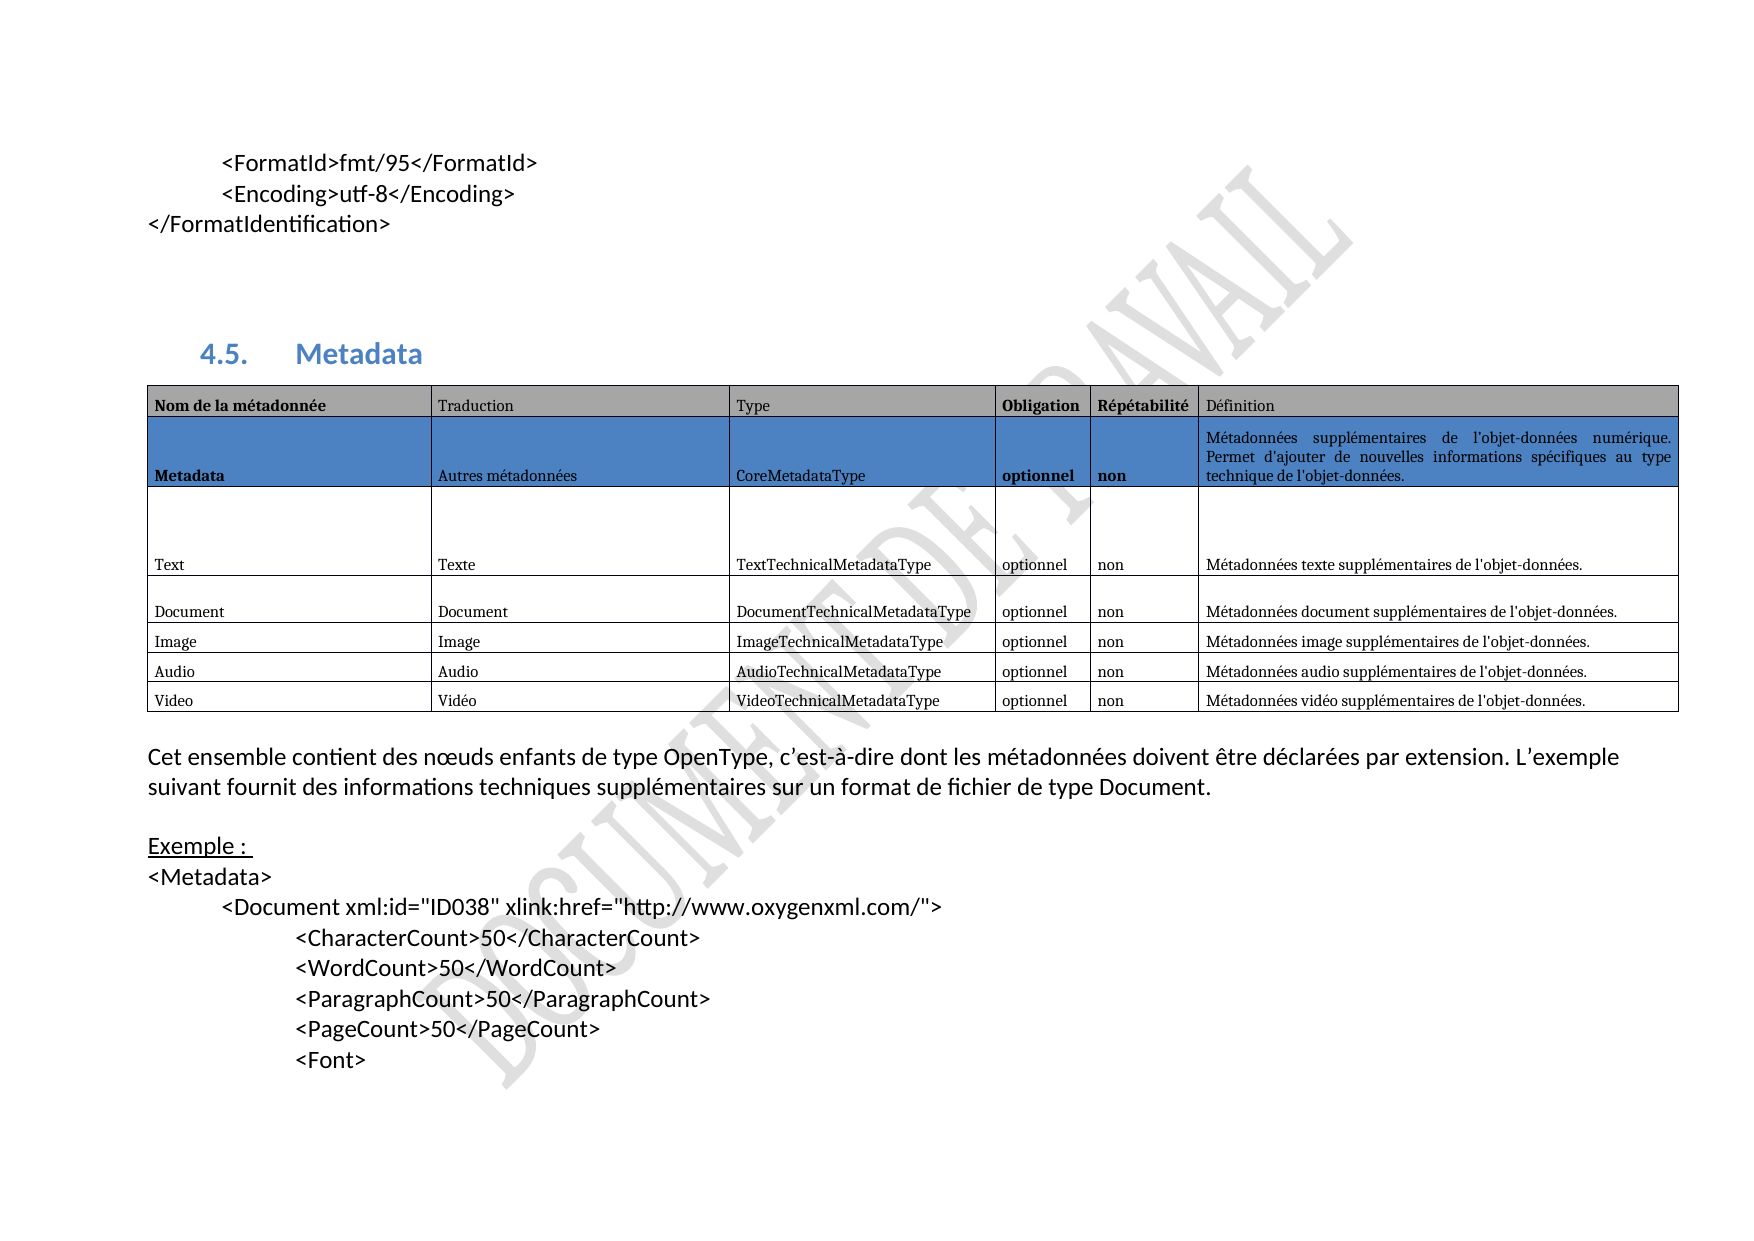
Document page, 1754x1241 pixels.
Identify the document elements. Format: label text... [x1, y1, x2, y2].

table_cell VideoTechnicalMetadataType [730, 682, 995, 711]
text <Font> [221, 1044, 1621, 1075]
table_cell Audio [432, 653, 729, 681]
table_cell Texte [432, 487, 729, 575]
table_cell Image [148, 623, 431, 652]
table_cell non [1091, 623, 1198, 652]
table_cell optionnel [996, 623, 1090, 652]
text <CharacterCount>50</CharacterCount> [221, 922, 1621, 953]
text <Document xml:id="ID038" xlink:href="http://www.oxygenxml.com/"> [148, 892, 1621, 922]
text <Encoding>utf-8</Encoding> [148, 178, 1621, 209]
table_header Définition [1199, 386, 1678, 416]
table_cell non [1091, 417, 1198, 486]
table_header Nom de la métadonnée [148, 386, 431, 416]
table_cell Métadonnées image supplémentaires de l'objet-données. [1199, 623, 1678, 652]
table_cell Video [148, 682, 431, 711]
table_cell Métadonnées audio supplémentaires de l'objet-données. [1199, 653, 1678, 681]
text <ParagraphCount>50</ParagraphCount> [221, 983, 1621, 1014]
text Cet ensemble contient des nœuds enfants de type OpenType, c’est-à-dire dont les métadonnées doivent être déclarées par extension. L’exemple suivant fournit des informations techniques supplémentaires sur un format de fichier de type Document. [148, 741, 1621, 802]
table_cell Document [148, 576, 431, 622]
text <FormatId>fmt/95</FormatId> [148, 148, 1621, 178]
table_cell Métadonnées vidéo supplémentaires de l'objet-données. [1199, 682, 1678, 711]
table_cell Vidéo [432, 682, 729, 711]
table_cell optionnel [996, 487, 1090, 575]
table_header Répétabilité [1091, 386, 1198, 416]
table_cell CoreMetadataType [730, 417, 995, 486]
text <WordCount>50</WordCount> [221, 953, 1621, 983]
table_cell Text [148, 487, 431, 575]
table_cell Image [432, 623, 729, 652]
table_header Type [730, 386, 995, 416]
table_cell Metadata [148, 417, 431, 486]
table_cell optionnel [996, 576, 1090, 622]
table_cell optionnel [996, 682, 1090, 711]
table_cell ImageTechnicalMetadataType [730, 623, 995, 652]
table_cell AudioTechnicalMetadataType [730, 653, 995, 681]
table_cell non [1091, 653, 1198, 681]
table_cell non [1091, 682, 1198, 711]
table_header Traduction [432, 386, 729, 416]
table_header Obligation [996, 386, 1090, 416]
table_cell TextTechnicalMetadataType [730, 487, 995, 575]
table_cell optionnel [996, 653, 1090, 681]
text Exemple : [148, 831, 1621, 861]
table_cell Métadonnées document supplémentaires de l'objet-données. [1199, 576, 1678, 622]
table_cell Audio [148, 653, 431, 681]
table_cell optionnel [996, 417, 1090, 486]
subtitle Metadata [200, 334, 1621, 372]
table_cell non [1091, 576, 1198, 622]
table_cell DocumentTechnicalMetadataType [730, 576, 995, 622]
text <Metadata> [148, 861, 1621, 892]
table_cell Métadonnées texte supplémentaires de l'objet-données. [1199, 487, 1678, 575]
table_cell Autres métadonnées [432, 417, 729, 486]
table_cell non [1091, 487, 1198, 575]
text </FormatIdentification> [148, 209, 1621, 239]
table_cell Document [432, 576, 729, 622]
table_cell Métadonnées supplémentaires de l’objet-données numérique. Permet d'ajouter de nouvelles informations spécifiques au type technique de l'objet-données. [1199, 417, 1678, 486]
text <PageCount>50</PageCount> [221, 1014, 1621, 1044]
